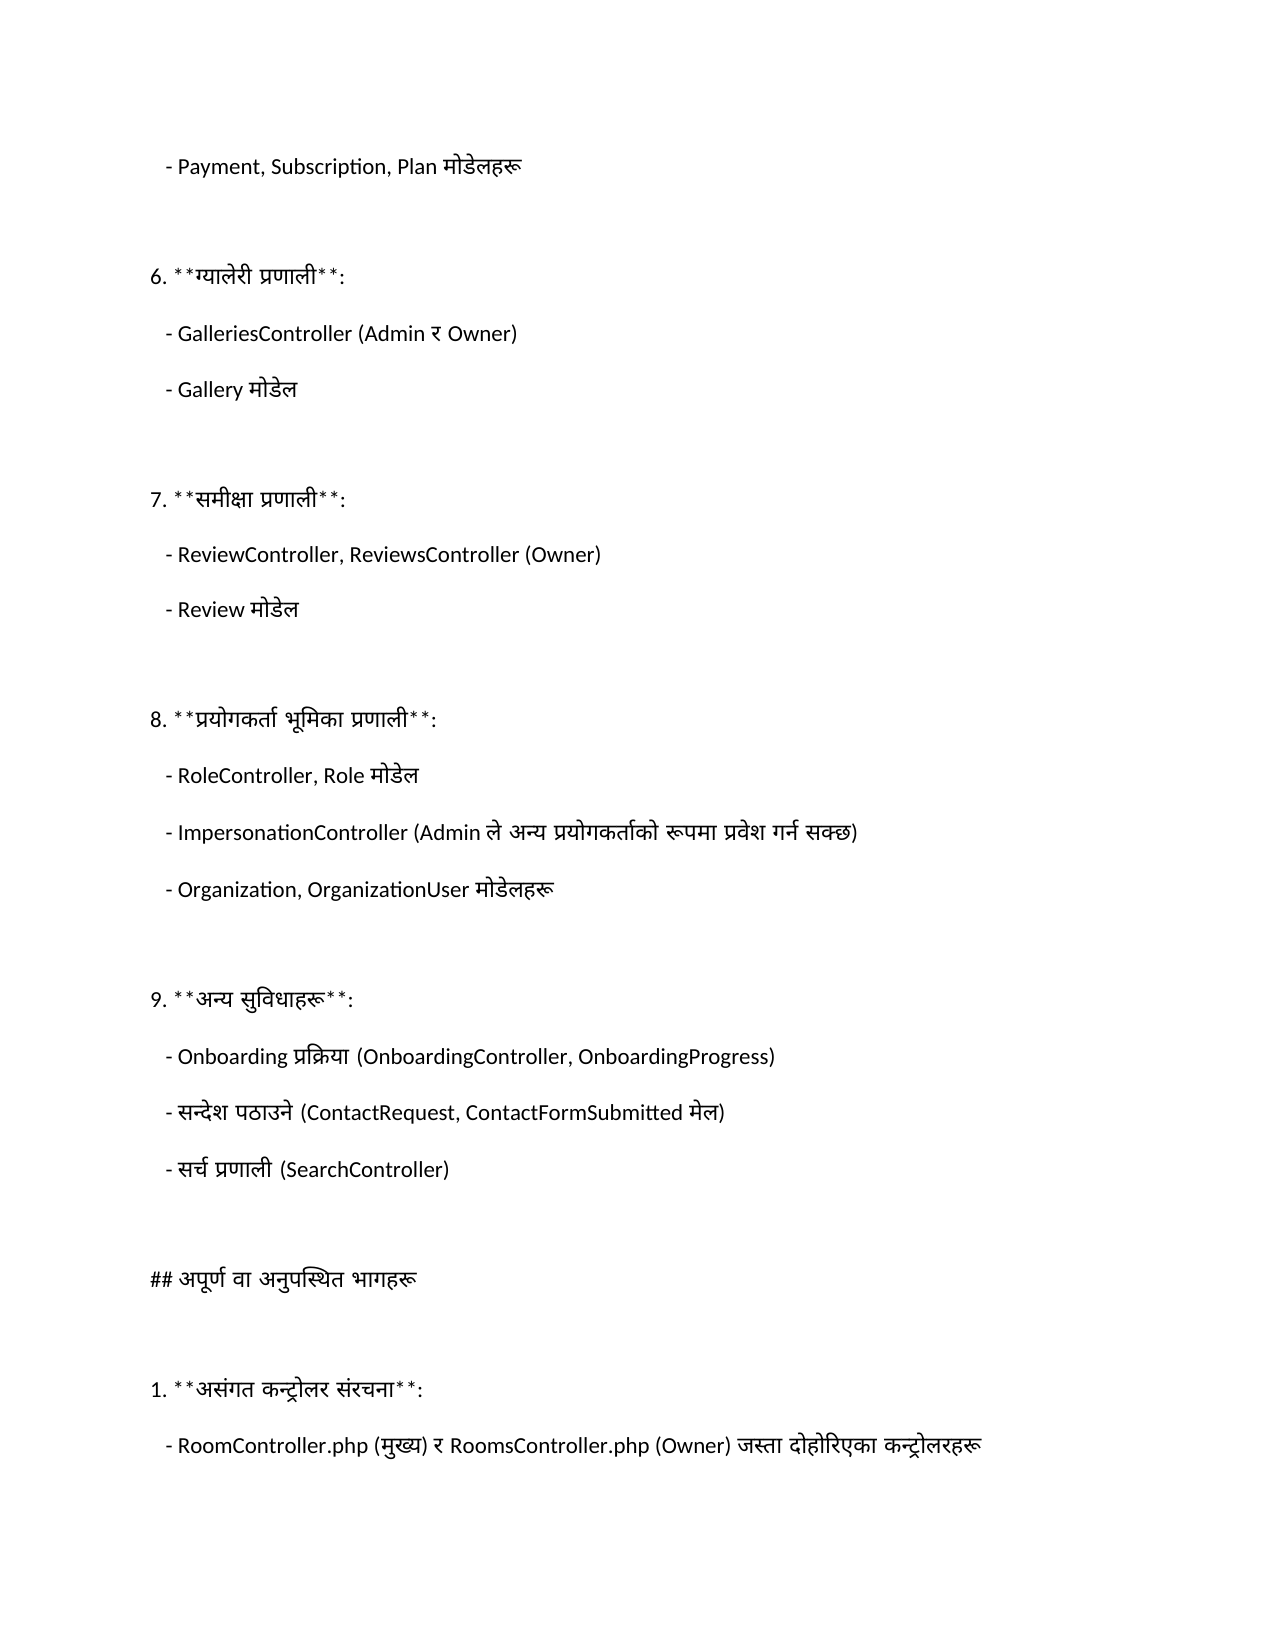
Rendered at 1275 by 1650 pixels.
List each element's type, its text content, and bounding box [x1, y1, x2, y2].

text - Review मोडेल [150, 593, 1125, 624]
text 9. **अन्य सुविधाहरू**: [150, 983, 1125, 1014]
text - ReviewController, ReviewsController (Owner) [150, 540, 1125, 568]
text 7. **समीक्षा प्रणाली**: [150, 483, 1125, 514]
text 6. **ग्यालेरी प्रणाली**: [150, 260, 1125, 291]
text 8. **प्रयोगकर्ता भूमिका प्रणाली**: [150, 703, 1125, 734]
text - सन्देश पठाउने (ContactRequest, ContactFormSubmitted मेल) [150, 1096, 1125, 1128]
text - GalleriesController (Admin र Owner) [150, 317, 1125, 348]
text - Gallery मोडेल [150, 373, 1125, 404]
text - Onboarding प्रक्रिया (OnboardingController, OnboardingProgress) [150, 1039, 1125, 1071]
text - ImpersonationController (Adminले अन्य प्रयोगकर्ताको रूपमा प्रवेश गर्न सक्छ) [150, 816, 1125, 847]
text - Organization, OrganizationUser मोडेलहरू [150, 873, 1125, 904]
text 1. **असंगत कन्ट्रोलर संरचना**: [150, 1373, 1125, 1404]
text - RoleController, Role मोडेल [150, 759, 1125, 791]
text - Payment, Subscription, Plan मोडेलहरू [150, 150, 1125, 181]
text ## अपूर्ण वा अनुपस्थित भागहरू [150, 1263, 1125, 1294]
text - सर्च प्रणाली (SearchController) [150, 1153, 1125, 1184]
text - RoomController.php (मुख्य) र RoomsController.php (Owner) जस्ता दोहोरिएका कन्ट्रोलरहरू [150, 1429, 1125, 1461]
